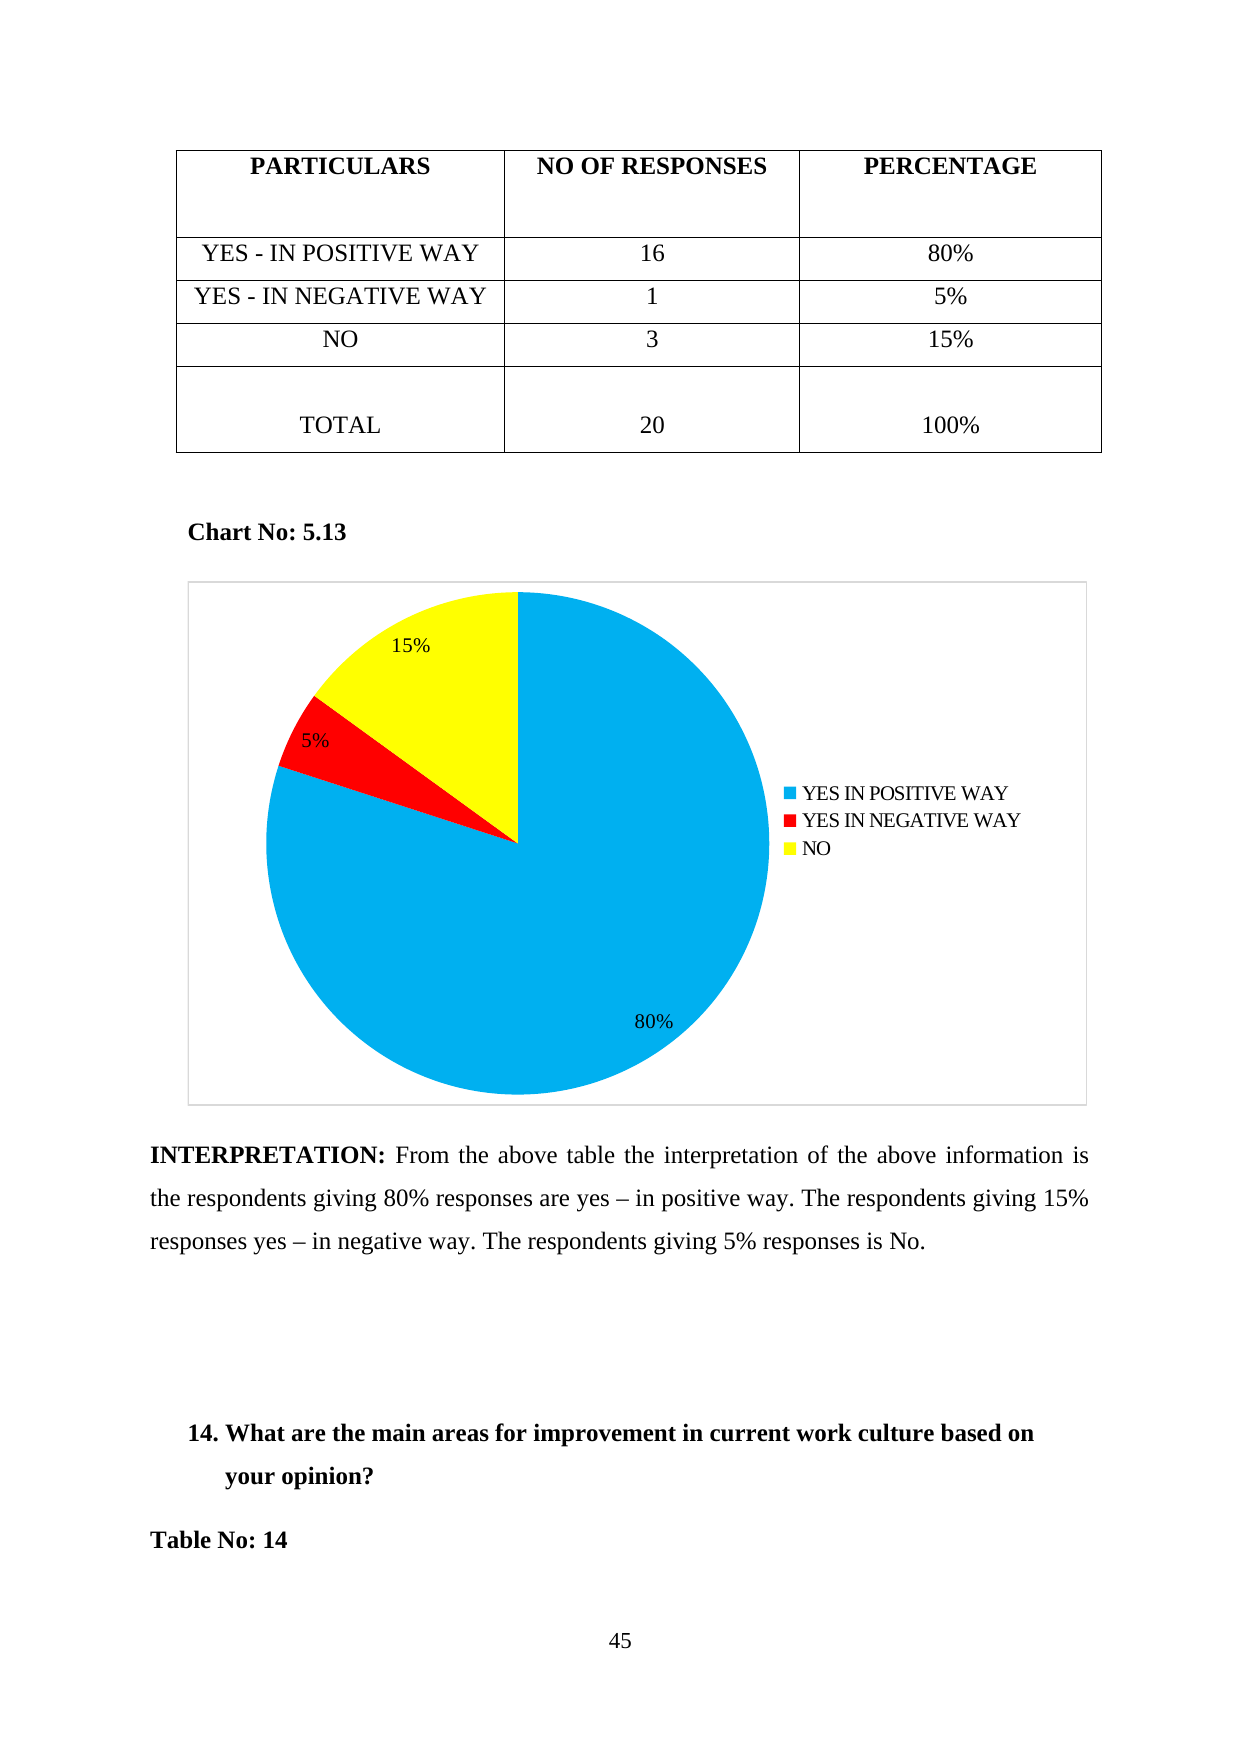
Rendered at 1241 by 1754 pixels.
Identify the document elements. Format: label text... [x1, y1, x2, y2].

table_cell 1 [505, 281, 799, 323]
table_header PERCENTAGE [800, 151, 1101, 237]
table_cell 15% [800, 324, 1101, 366]
table_cell YES - IN POSITIVE WAY [177, 238, 504, 280]
table_cell 20 [505, 367, 799, 452]
table_cell YES - IN NEGATIVE WAY [177, 281, 504, 323]
table_header NO OF RESPONSES [505, 151, 799, 237]
text INTERPRETATION: From the above table the interpretation of the above information is the respondents giving 80% responses are yes – in positive way. The respondents giving 15% responses yes – in negative way. The respondents giving 5% responses is No. [150, 1140, 1090, 1255]
table_cell 16 [505, 238, 799, 280]
text Table No: 14 [150, 1525, 1090, 1554]
table_cell TOTAL [177, 367, 504, 452]
table_cell NO [177, 324, 504, 366]
table_cell 80% [800, 238, 1101, 280]
list What are the main areas for improvement in current work culture based on your opinion? [187, 1418, 1090, 1490]
table_cell 5% [800, 281, 1101, 323]
table_header PARTICULARS [177, 151, 504, 237]
table_cell 100% [800, 367, 1101, 452]
text Chart No: 5.13 [187, 517, 1090, 546]
table_cell 3 [505, 324, 799, 366]
